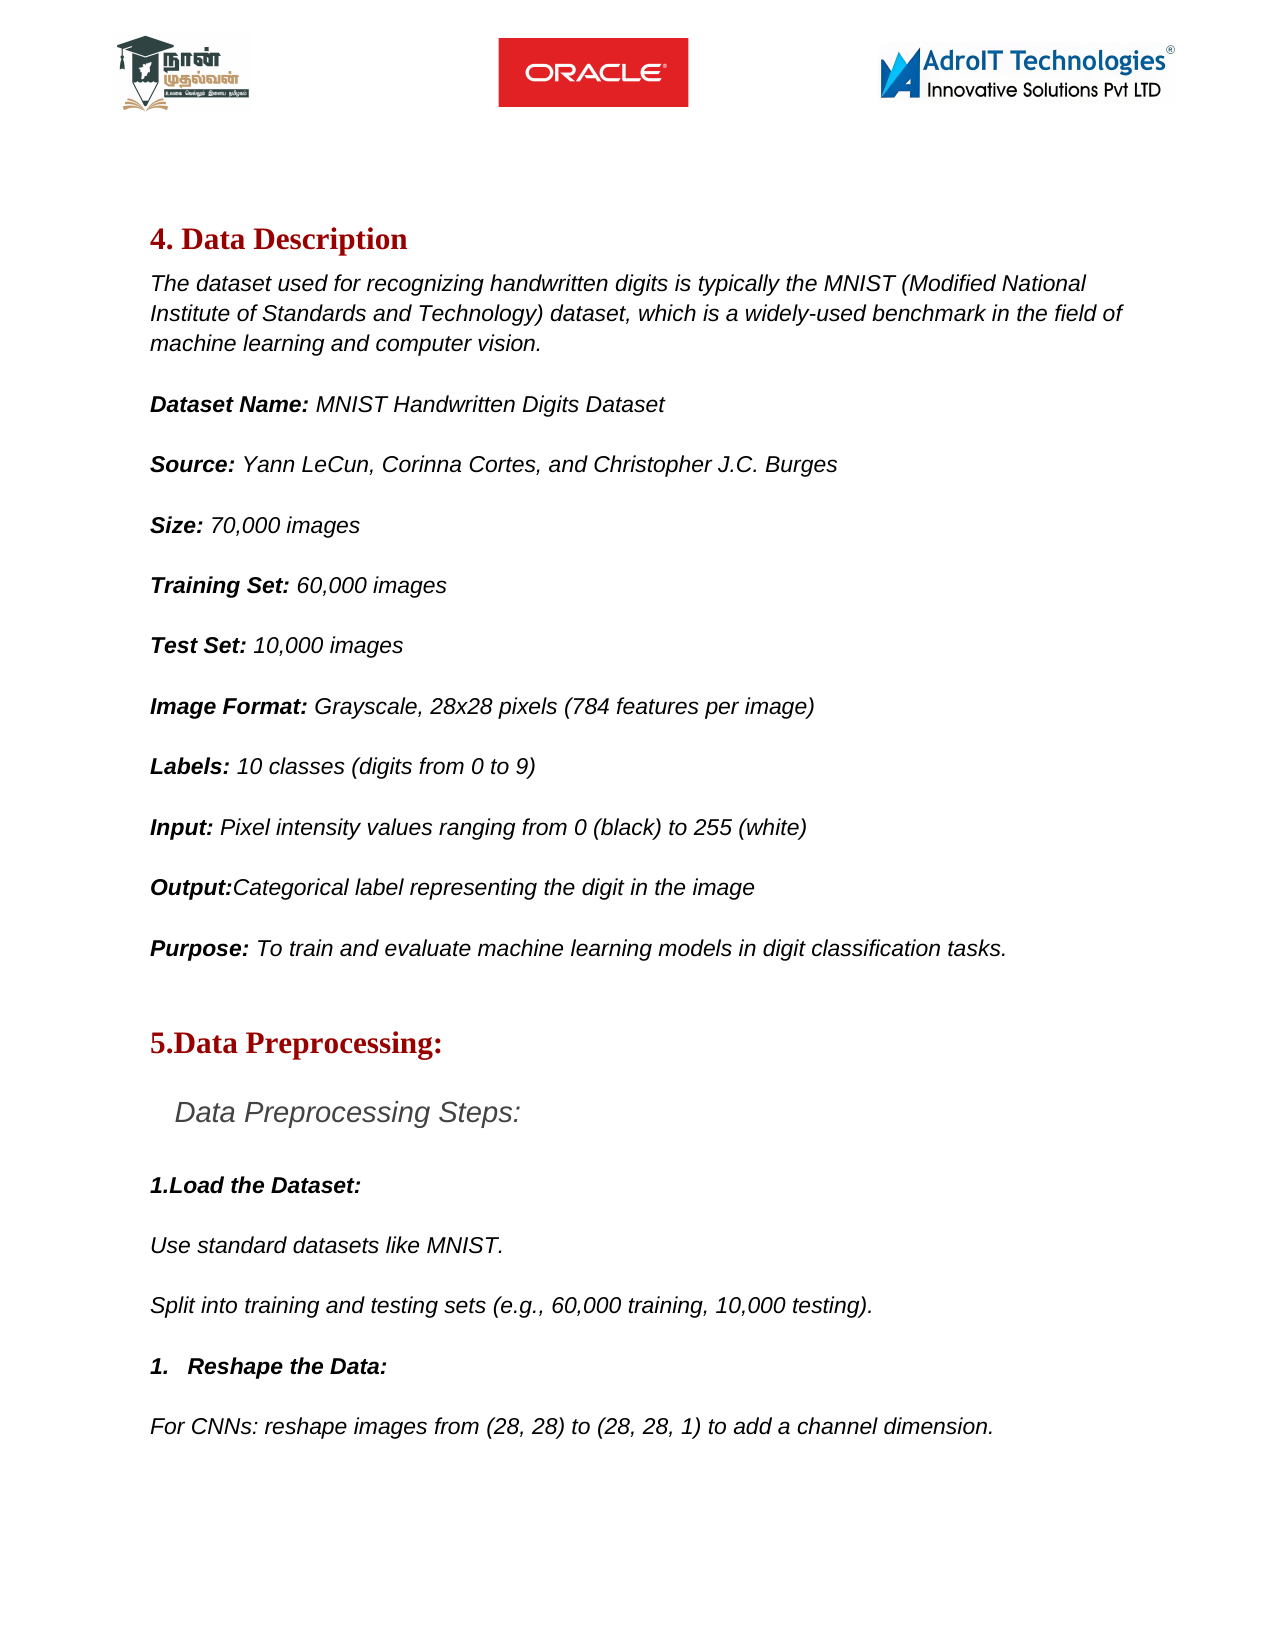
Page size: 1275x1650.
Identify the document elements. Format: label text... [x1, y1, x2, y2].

text Purpose: To train and evaluate machine learning models in digit classification tasks. [150, 934, 1125, 961]
text Size: 70,000 images [150, 512, 1125, 538]
text Labels: 10 classes (digits from 0 to 9) [150, 753, 1125, 780]
subtitle Data Preprocessing Steps: [150, 1094, 1125, 1128]
picture [112, 32, 251, 114]
text Image Format: Grayscale, 28x28 pixels (784 features per image) [150, 693, 1125, 719]
text Use standard datasets like MNIST. [150, 1232, 1125, 1258]
subtitle 5.Data Preprocessing: [150, 1024, 1125, 1060]
text Input: Pixel intensity values ranging from 0 (black) to 255 (white) [150, 814, 1125, 840]
subtitle 4. Data Description [150, 220, 1125, 256]
text Source: Yann LeCun, Corinna Cortes, and Christopher J.C. Burges [150, 451, 1125, 478]
picture [878, 42, 1177, 104]
text Split into training and testing sets (e.g., 60,000 training, 10,000 testing). [150, 1292, 1125, 1319]
text Training Set: 60,000 images [150, 572, 1125, 598]
text The dataset used for recognizing handwritten digits is typically the MNIST (Modified National Institute of Standards and Technology) dataset, which is a widely-used benchmark in the field of machine learning and computer vision. [150, 270, 1125, 357]
list Reshape the Data: [150, 1353, 1125, 1379]
list For CNNs: reshape images from (28, 28) to (28, 28, 1) to add a channel dimension. [150, 1413, 1125, 1440]
picture [498, 38, 689, 107]
text Dataset Name: MNIST Handwritten Digits Dataset [150, 391, 1125, 417]
text Output:Categorical label representing the digit in the image [150, 874, 1125, 901]
text 1.Load the Dataset: [150, 1172, 1125, 1198]
text Test Set: 10,000 images [150, 632, 1125, 659]
